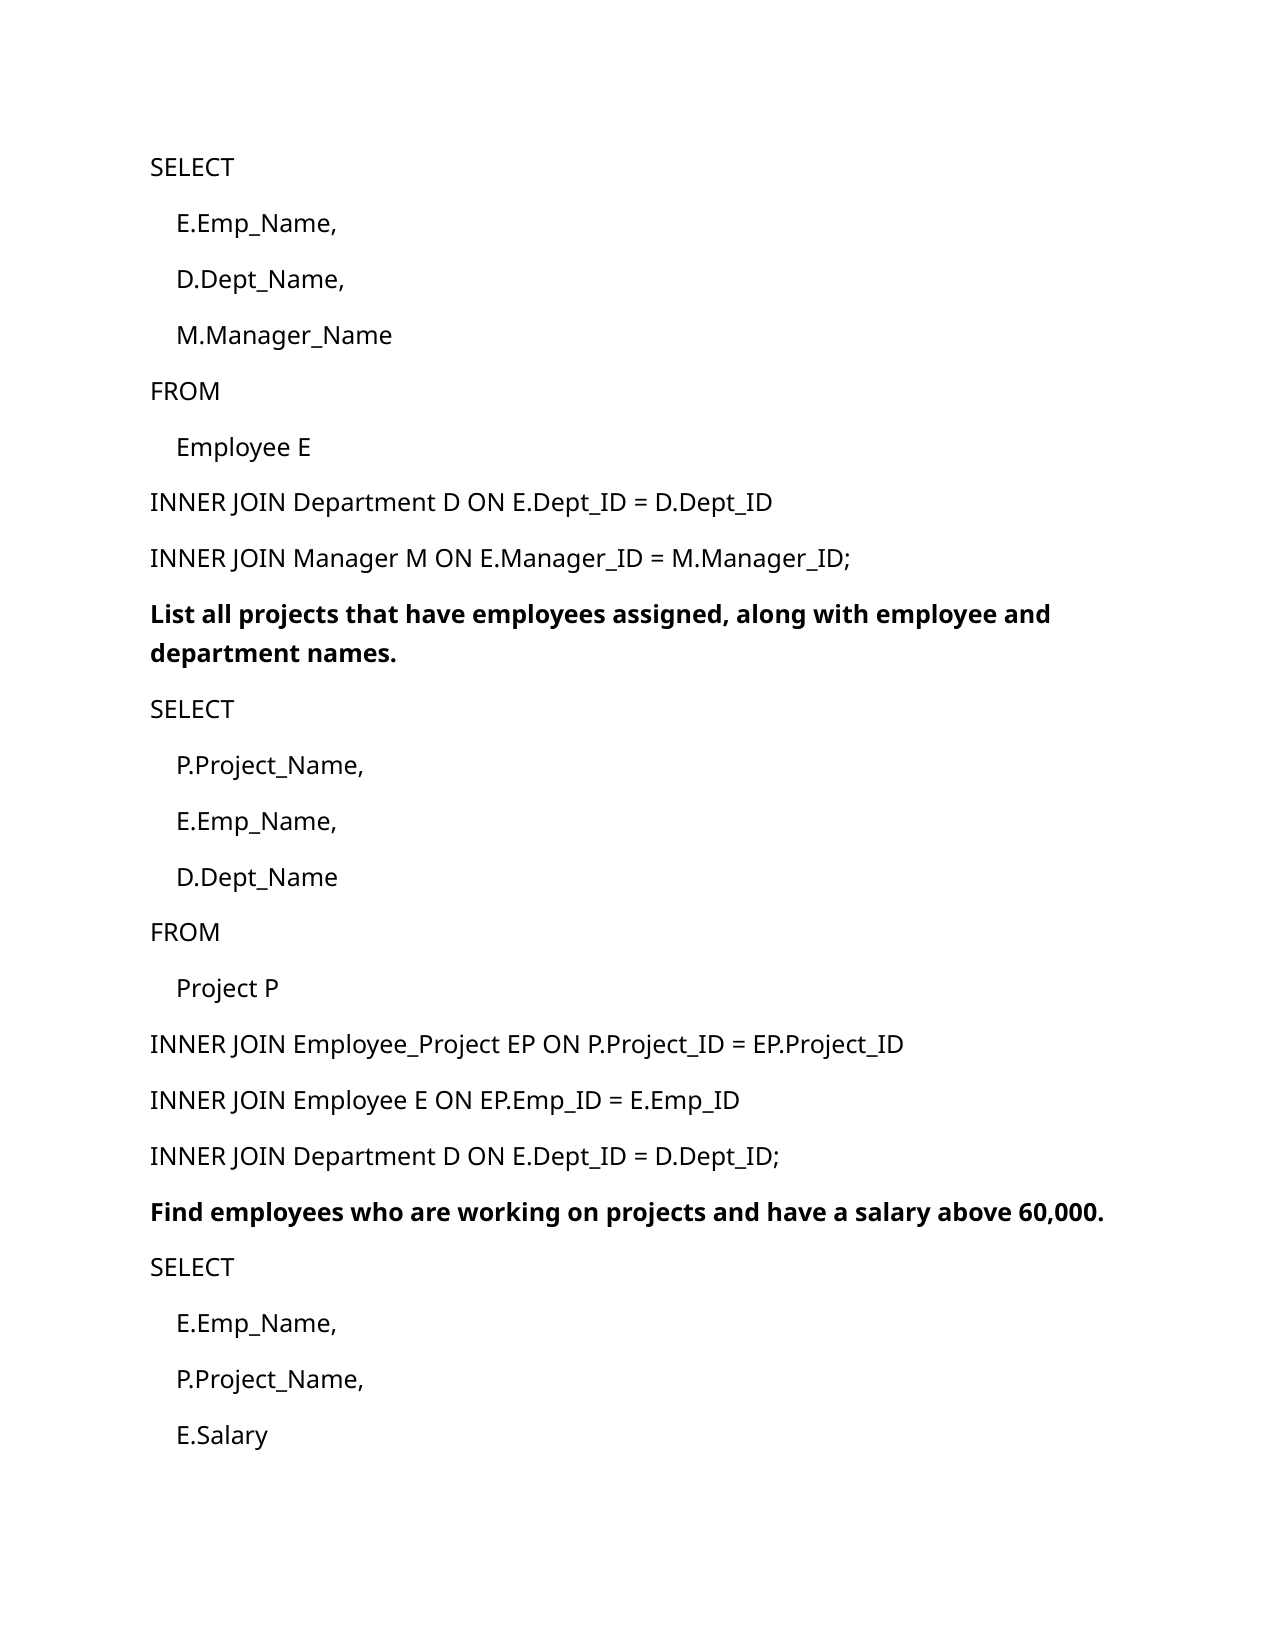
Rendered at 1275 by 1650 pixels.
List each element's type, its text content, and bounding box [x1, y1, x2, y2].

text FROM [150, 915, 1125, 949]
text INNER JOIN Manager M ON E.Manager_ID = M.Manager_ID; [150, 541, 1125, 575]
text SELECT [150, 1250, 1125, 1284]
text D.Dept_Name, [150, 262, 1125, 296]
text Employee E [150, 429, 1125, 463]
text INNER JOIN Department D ON E.Dept_ID = D.Dept_ID [150, 485, 1125, 519]
text List all projects that have employees assigned, along with employee and department names. [150, 597, 1125, 670]
text SELECT [150, 150, 1125, 184]
text INNER JOIN Employee E ON EP.Emp_ID = E.Emp_ID [150, 1082, 1125, 1117]
text FROM [150, 373, 1125, 407]
text E.Emp_Name, [150, 803, 1125, 837]
text D.Dept_Name [150, 859, 1125, 893]
text E.Emp_Name, [150, 1306, 1125, 1340]
text SELECT [150, 692, 1125, 726]
text P.Project_Name, [150, 1362, 1125, 1396]
text E.Salary [150, 1417, 1125, 1452]
text E.Emp_Name, [150, 206, 1125, 240]
text P.Project_Name, [150, 747, 1125, 782]
text Project P [150, 971, 1125, 1005]
text INNER JOIN Employee_Project EP ON P.Project_ID = EP.Project_ID [150, 1027, 1125, 1061]
text INNER JOIN Department D ON E.Dept_ID = D.Dept_ID; [150, 1138, 1125, 1172]
text M.Manager_Name [150, 317, 1125, 352]
text Find employees who are working on projects and have a salary above 60,000. [150, 1194, 1125, 1228]
